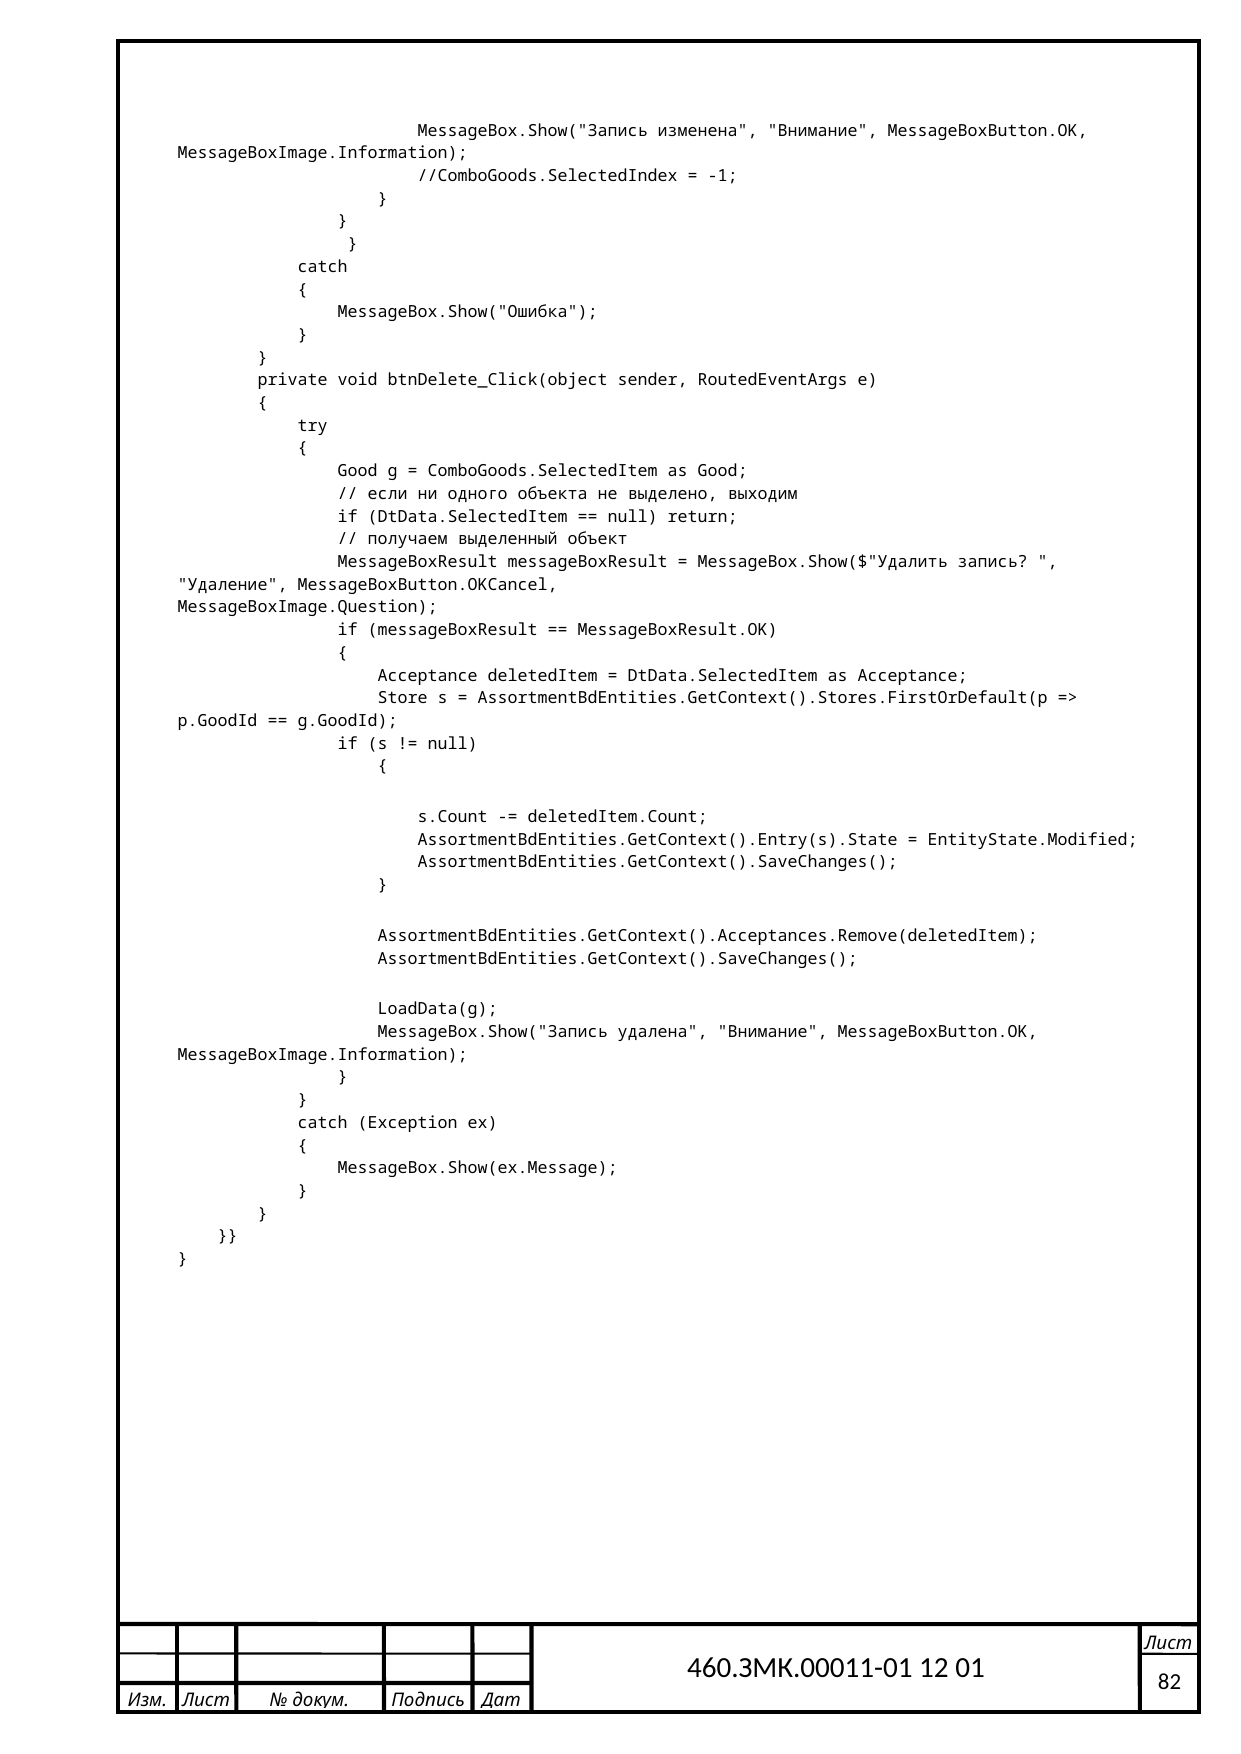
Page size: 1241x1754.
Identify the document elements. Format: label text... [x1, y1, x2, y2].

text if (messageBoxResult == MessageBoxResult.OK) [177, 618, 1152, 640]
text } [177, 186, 1152, 209]
text Good g = ComboGoods.SelectedItem as Good; [177, 459, 1152, 481]
text if (DtData.SelectedItem == null) return; [177, 504, 1152, 527]
text { [177, 754, 1152, 777]
text } [177, 1247, 1152, 1269]
text { [177, 436, 1152, 459]
text catch (Exception ex) [177, 1111, 1152, 1133]
text AssortmentBdEntities.GetContext().SaveChanges(); [177, 850, 1152, 873]
text AssortmentBdEntities.GetContext().SaveChanges(); [177, 946, 1152, 969]
text s.Count -= deletedItem.Count; [177, 805, 1152, 827]
text { [177, 640, 1152, 663]
text { [177, 277, 1152, 300]
text try [177, 413, 1152, 436]
text MessageBoxImage.Question); [177, 595, 1152, 618]
text } [177, 1179, 1152, 1201]
text Acceptance deletedItem = DtData.SelectedItem as Acceptance; [177, 663, 1152, 686]
text //ComboGoods.SelectedIndex = -1; [177, 163, 1152, 186]
text MessageBoxResult messageBoxResult = MessageBox.Show($"Удалить запись? ", "Удаление", MessageBoxButton.OKCancel, [177, 549, 1152, 595]
text } [177, 1201, 1152, 1224]
text LoadData(g); [177, 997, 1152, 1020]
text }} [177, 1224, 1152, 1247]
text } [177, 1088, 1152, 1111]
text } [177, 209, 1152, 232]
text Store s = AssortmentBdEntities.GetContext().Stores.FirstOrDefault(p => p.GoodId == g.GoodId); [177, 686, 1152, 731]
text MessageBox.Show("Запись изменена", "Внимание", MessageBoxButton.OK, MessageBoxImage.Information); [177, 118, 1152, 163]
text } [177, 345, 1152, 368]
text MessageBox.Show("Ошибка"); [177, 300, 1152, 322]
text MessageBox.Show(ex.Message); [177, 1156, 1152, 1179]
text MessageBox.Show("Запись удалена", "Внимание", MessageBoxButton.OK, MessageBoxImage.Information); [177, 1020, 1152, 1065]
text catch [177, 254, 1152, 277]
text } [177, 322, 1152, 345]
text { [177, 391, 1152, 413]
text { [177, 1133, 1152, 1156]
text // получаем выделенный объект [177, 527, 1152, 549]
text // если ни одного объекта не выделено, выходим [177, 481, 1152, 504]
text } [177, 232, 1152, 254]
text AssortmentBdEntities.GetContext().Acceptances.Remove(deletedItem); [177, 923, 1152, 946]
text } [177, 1065, 1152, 1088]
text private void btnDelete_Click(object sender, RoutedEventArgs e) [177, 368, 1152, 391]
text AssortmentBdEntities.GetContext().Entry(s).State = EntityState.Modified; [177, 827, 1152, 850]
text } [177, 873, 1152, 896]
text if (s != null) [177, 731, 1152, 754]
